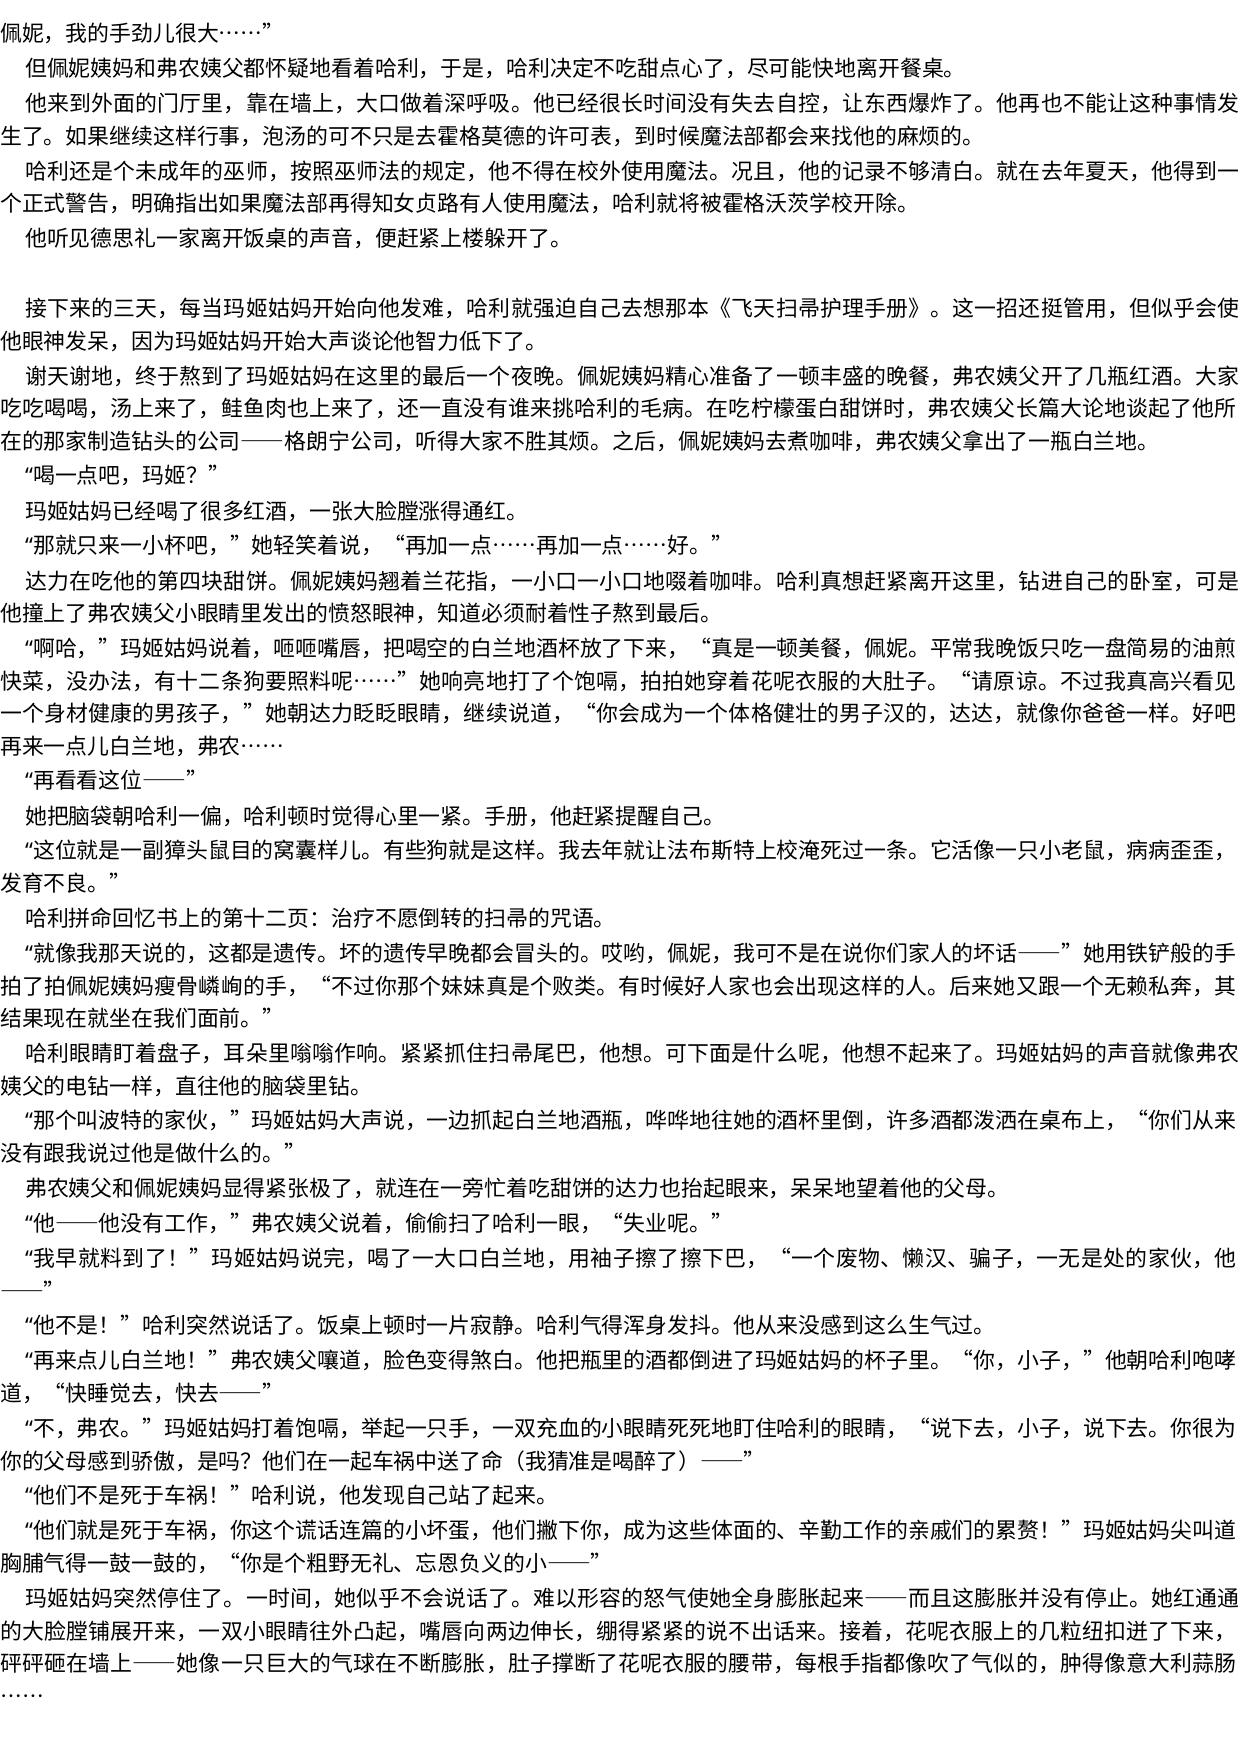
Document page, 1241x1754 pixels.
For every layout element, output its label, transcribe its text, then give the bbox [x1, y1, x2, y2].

text 弗农姨父和佩妮姨妈显得紧张极了，就连在一旁忙着吃甜饼的达力也抬起眼来，呆呆地望着他的父母。 [0, 1171, 1240, 1203]
text “再来点儿白兰地！”弗农姨父嚷道，脸色变得煞白。他把瓶里的酒都倒进了玛姬姑妈的杯子里。“你，小子，”他朝哈利咆哮道，“快睡觉去，快去——” [0, 1343, 1240, 1408]
text “那就只来一小杯吧，”她轻笑着说，“再加一点……再加一点……好。” [0, 528, 1240, 561]
text “就像我那天说的，这都是遗传。坏的遗传早晚都会冒头的。哎哟，佩妮，我可不是在说你们家人的坏话——”她用铁铲般的手拍了拍佩妮姨妈瘦骨嶙峋的手，“不过你那个妹妹真是个败类。有时候好人家也会出现这样的人。后来她又跟一个无赖私奔，其结果现在就坐在我们面前。” [0, 936, 1240, 1033]
text 达力在吃他的第四块甜饼。佩妮姨妈翘着兰花指，一小口一小口地啜着咖啡。哈利真想赶紧离开这里，钻进自己的卧室，可是他撞上了弗农姨父小眼睛里发出的愤怒眼神，知道必须耐着性子熬到最后。 [0, 563, 1240, 628]
text 哈利拼命回忆书上的第十二页：治疗不愿倒转的扫帚的咒语。 [0, 901, 1240, 933]
text “他们就是死于车祸，你这个谎话连篇的小坏蛋，他们撇下你，成为这些体面的、辛勤工作的亲戚们的累赘！”玛姬姑妈尖叫道，胸脯气得一鼓一鼓的，“你是个粗野无礼、忘恩负义的小——” [0, 1513, 1240, 1578]
text “啊哈，”玛姬姑妈说着，咂咂嘴唇，把喝空的白兰地酒杯放了下来，“真是一顿美餐，佩妮。平常我晚饭只吃一盘简易的油煎快菜，没办法，有十二条狗要照料呢……”她响亮地打了个饱嗝，拍拍她穿着花呢衣服的大肚子。“请原谅。不过我真高兴看见一个身材健康的男孩子，”她朝达力眨眨眼睛，继续说道，“你会成为一个体格健壮的男子汉的，达达，就像你爸爸一样。好吧，再来一点儿白兰地，弗农…… [0, 631, 1240, 761]
text 他来到外面的门厅里，靠在墙上，大口做着深呼吸。他已经很长时间没有失去自控，让东西爆炸了。他再也不能让这种事情发生了。如果继续这样行事，泡汤的可不只是去霍格莫德的许可表，到时候魔法部都会来找他的麻烦的。 [0, 86, 1240, 151]
text “再看看这位——” [0, 763, 1240, 796]
text 但佩妮姨妈和弗农姨父都怀疑地看着哈利，于是，哈利决定不吃甜点心了，尽可能快地离开餐桌。 [0, 51, 1240, 83]
text 接下来的三天，每当玛姬姑妈开始向他发难，哈利就强迫自己去想那本《飞天扫帚护理手册》。这一招还挺管用，但似乎会使他眼神发呆，因为玛姬姑妈开始大声谈论他智力低下了。 [0, 291, 1240, 356]
text “他——他没有工作，”弗农姨父说着，偷偷扫了哈利一眼，“失业呢。” [0, 1206, 1240, 1238]
text 哈利还是个未成年的巫师，按照巫师法的规定，他不得在校外使用魔法。况且，他的记录不够清白。就在去年夏天，他得到一个正式警告，明确指出如果魔法部再得知女贞路有人使用魔法，哈利就将被霍格沃茨学校开除。 [0, 153, 1240, 218]
text “我早就料到了！”玛姬姑妈说完，喝了一大口白兰地，用袖子擦了擦下巴，“一个废物、懒汉、骗子，一无是处的家伙，他——” [0, 1241, 1240, 1306]
text 谢天谢地，终于熬到了玛姬姑妈在这里的最后一个夜晚。佩妮姨妈精心准备了一顿丰盛的晚餐，弗农姨父开了几瓶红酒。大家吃吃喝喝，汤上来了，鲑鱼肉也上来了，还一直没有谁来挑哈利的毛病。在吃柠檬蛋白甜饼时，弗农姨父长篇大论地谈起了他所在的那家制造钻头的公司——格朗宁公司，听得大家不胜其烦。之后，佩妮姨妈去煮咖啡，弗农姨父拿出了一瓶白兰地。 [0, 358, 1240, 456]
text “他不是！”哈利突然说话了。饭桌上顿时一片寂静。哈利气得浑身发抖。他从来没感到这么生气过。 [0, 1308, 1240, 1341]
text “那个叫波特的家伙，”玛姬姑妈大声说，一边抓起白兰地酒瓶，哗哗地往她的酒杯里倒，许多酒都泼洒在桌布上，“你们从来没有跟我说过他是做什么的。” [0, 1103, 1240, 1168]
text 玛姬姑妈突然停住了。一时间，她似乎不会说话了。难以形容的怒气使她全身膨胀起来——而且这膨胀并没有停止。她红通通的大脸膛铺展开来，一双小眼睛往外凸起，嘴唇向两边伸长，绷得紧紧的说不出话来。接着，花呢衣服上的几粒纽扣迸了下来，砰砰砸在墙上——她像一只巨大的气球在不断膨胀，肚子撑断了花呢衣服的腰带，每根手指都像吹了气似的，肿得像意大利蒜肠…… [0, 1581, 1240, 1711]
text 她把脑袋朝哈利一偏，哈利顿时觉得心里一紧。手册，他赶紧提醒自己。 [0, 798, 1240, 831]
text 他听见德思礼一家离开饭桌的声音，便赶紧上楼躲开了。 [0, 221, 1240, 253]
text “这位就是一副獐头鼠目的窝囊样儿。有些狗就是这样。我去年就让法布斯特上校淹死过一条。它活像一只小老鼠，病病歪歪，发育不良。” [0, 833, 1240, 898]
text “他们不是死于车祸！”哈利说，他发现自己站了起来。 [0, 1478, 1240, 1511]
text 哈利眼睛盯着盘子，耳朵里嗡嗡作响。紧紧抓住扫帚尾巴，他想。可下面是什么呢，他想不起来了。玛姬姑妈的声音就像弗农姨父的电钻一样，直往他的脑袋里钻。 [0, 1036, 1240, 1101]
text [0, 16, 1240, 48]
text 玛姬姑妈已经喝了很多红酒，一张大脸膛涨得通红。 [0, 493, 1240, 526]
text “不，弗农。”玛姬姑妈打着饱嗝，举起一只手，一双充血的小眼睛死死地盯住哈利的眼睛，“说下去，小子，说下去。你很为你的父母感到骄傲，是吗？他们在一起车祸中送了命（我猜准是喝醉了）——” [0, 1411, 1240, 1476]
text “喝一点吧，玛姬？” [0, 458, 1240, 491]
